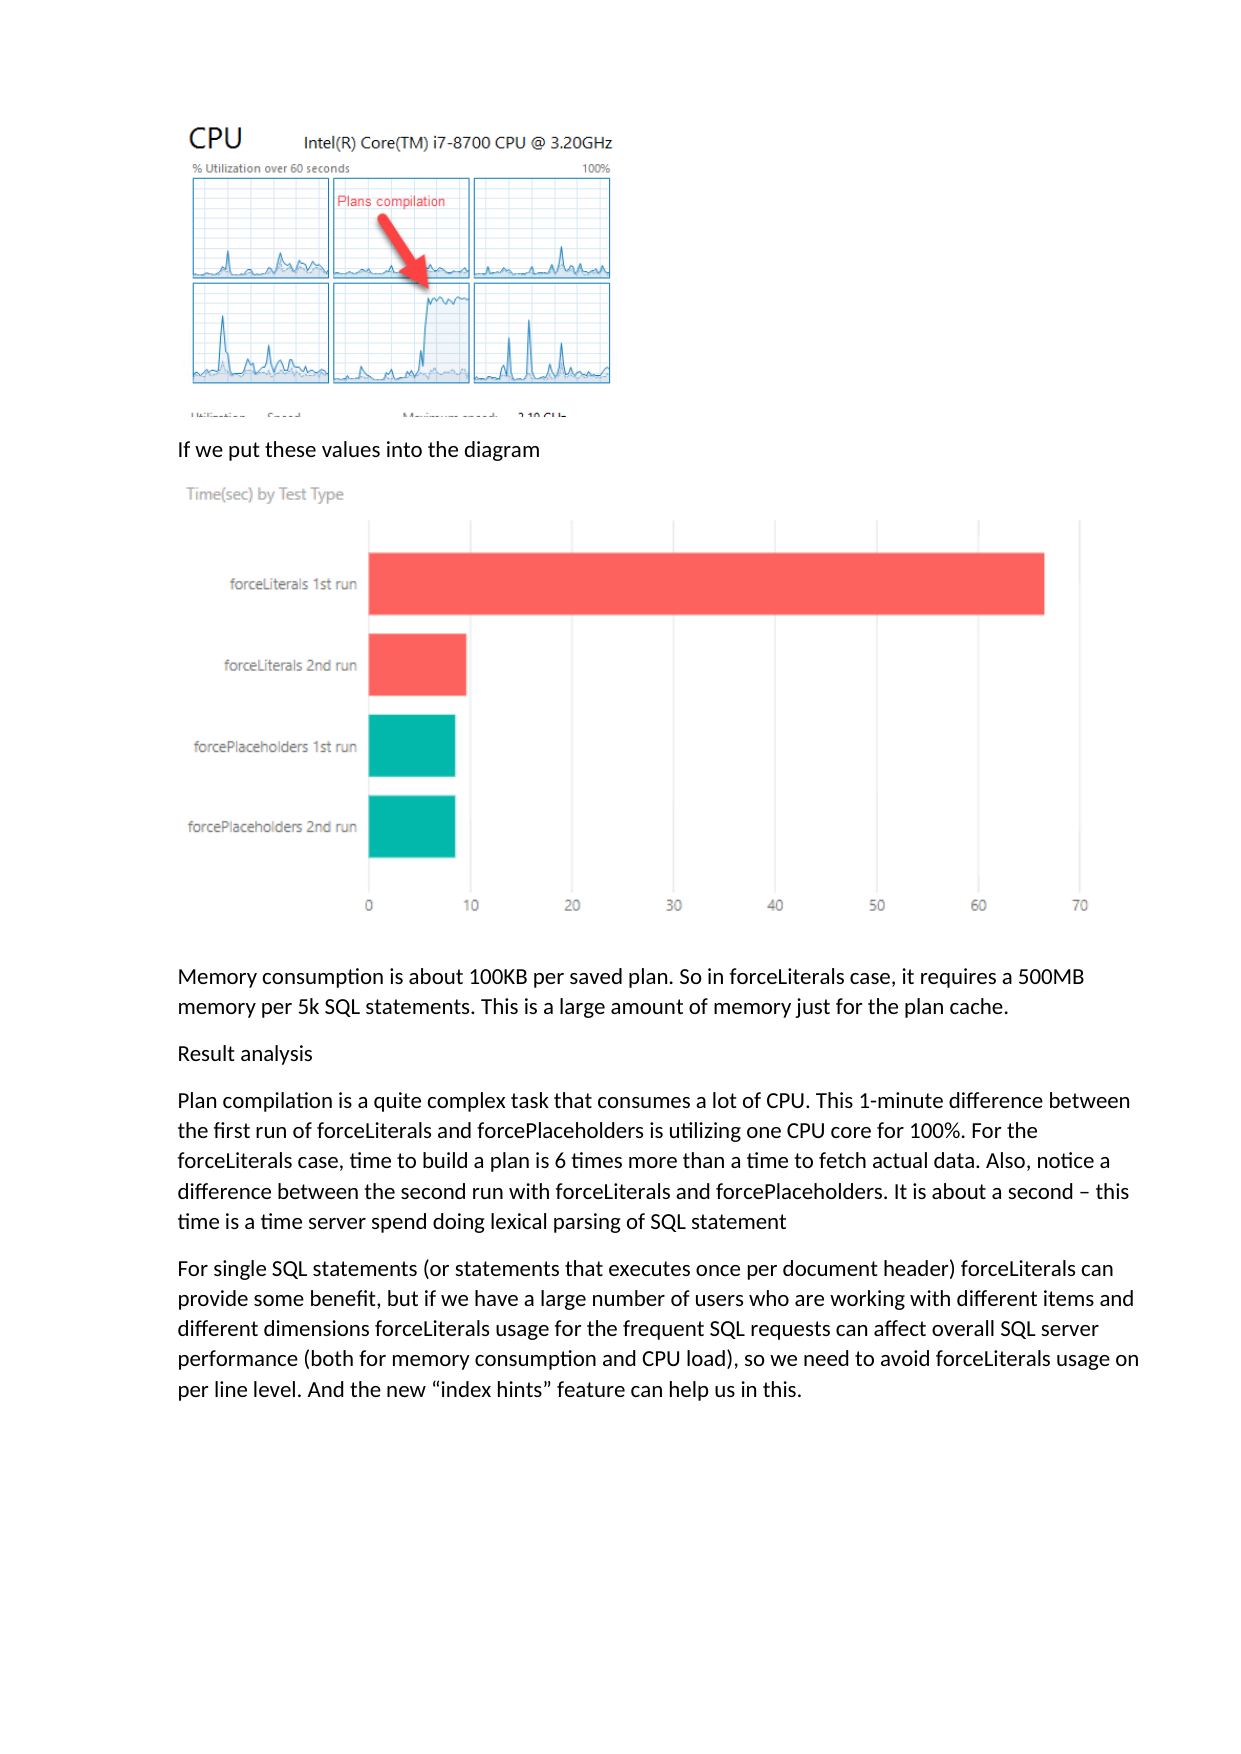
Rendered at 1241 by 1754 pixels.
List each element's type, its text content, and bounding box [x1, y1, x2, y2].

picture [177, 482, 1152, 944]
text Memory consumption is about 100KB per saved plan. So in forceLiterals case, it requires a 500MB memory per 5k SQL statements. This is a large amount of memory just for the plan cache. [177, 962, 1152, 1020]
text If we put these values into the diagram [177, 435, 1152, 463]
text For single SQL statements (or statements that executes once per document header) forceLiterals can provide some benefit, but if we have a large number of users who are working with different items and different dimensions forceLiterals usage for the frequent SQL requests can affect overall SQL server performance (both for memory consumption and CPU load), so we need to avoid forceLiterals usage on per line level. And the new “index hints” feature can help us in this. [177, 1254, 1152, 1403]
text Plan compilation is a quite complex task that consumes a lot of CPU. This 1-minute difference between the first run of forceLiterals and forcePlaceholders is utilizing one CPU core for 100%. For the forceLiterals case, time to build a plan is 6 times more than a time to fetch actual data. Also, notice a difference between the second run with forceLiterals and forcePlaceholders. It is about a second – this time is a time server spend doing lexical parsing of SQL statement [177, 1086, 1152, 1235]
text Result analysis [177, 1039, 1152, 1067]
picture [177, 118, 629, 417]
